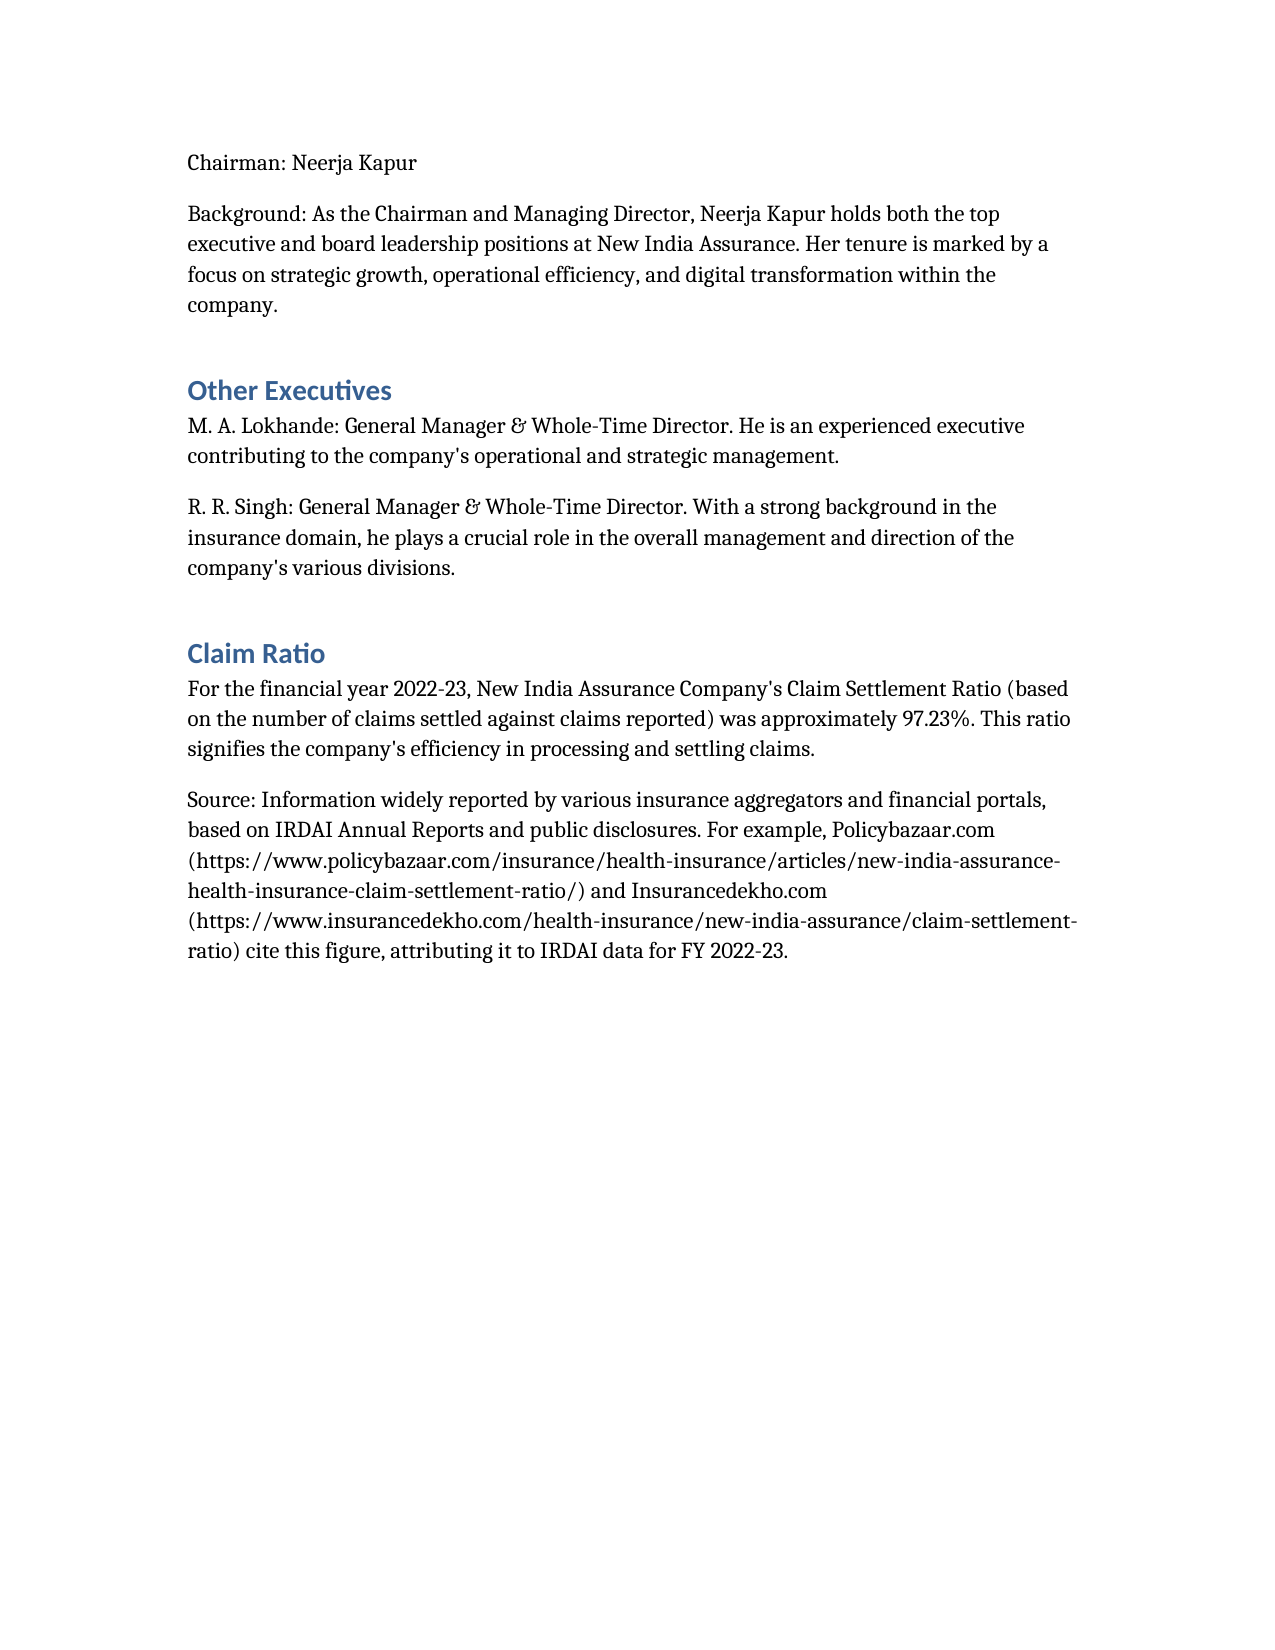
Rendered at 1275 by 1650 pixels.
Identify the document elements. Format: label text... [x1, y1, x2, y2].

text M. A. Lokhande: General Manager & Whole-Time Director. He is an experienced executive contributing to the company's operational and strategic management. [187, 413, 1087, 469]
subtitle Other Executives [187, 372, 1087, 407]
text Background: As the Chairman and Managing Director, Neerja Kapur holds both the top executive and board leadership positions at New India Assurance. Her tenure is marked by a focus on strategic growth, operational efficiency, and digital transformation within the company. [187, 201, 1087, 318]
text For the financial year 2022-23, New India Assurance Company's Claim Settlement Ratio (based on the number of claims settled against claims reported) was approximately 97.23%. This ratio signifies the company's efficiency in processing and settling claims. [187, 676, 1087, 762]
text Source: Information widely reported by various insurance aggregators and financial portals, based on IRDAI Annual Reports and public disclosures. For example, Policybazaar.com (https://www.policybazaar.com/insurance/health-insurance/articles/new-india-assurance-health-insurance-claim-settlement-ratio/) and Insurancedekho.com (https://www.insurancedekho.com/health-insurance/new-india-assurance/claim-settlement-ratio) cite this figure, attributing it to IRDAI data for FY 2022-23. [187, 787, 1087, 964]
text R. R. Singh: General Manager & Whole-Time Director. With a strong background in the insurance domain, he plays a crucial role in the overall management and direction of the company's various divisions. [187, 494, 1087, 581]
text Chairman: Neerja Kapur [187, 150, 1087, 176]
subtitle Claim Ratio [187, 635, 1087, 670]
